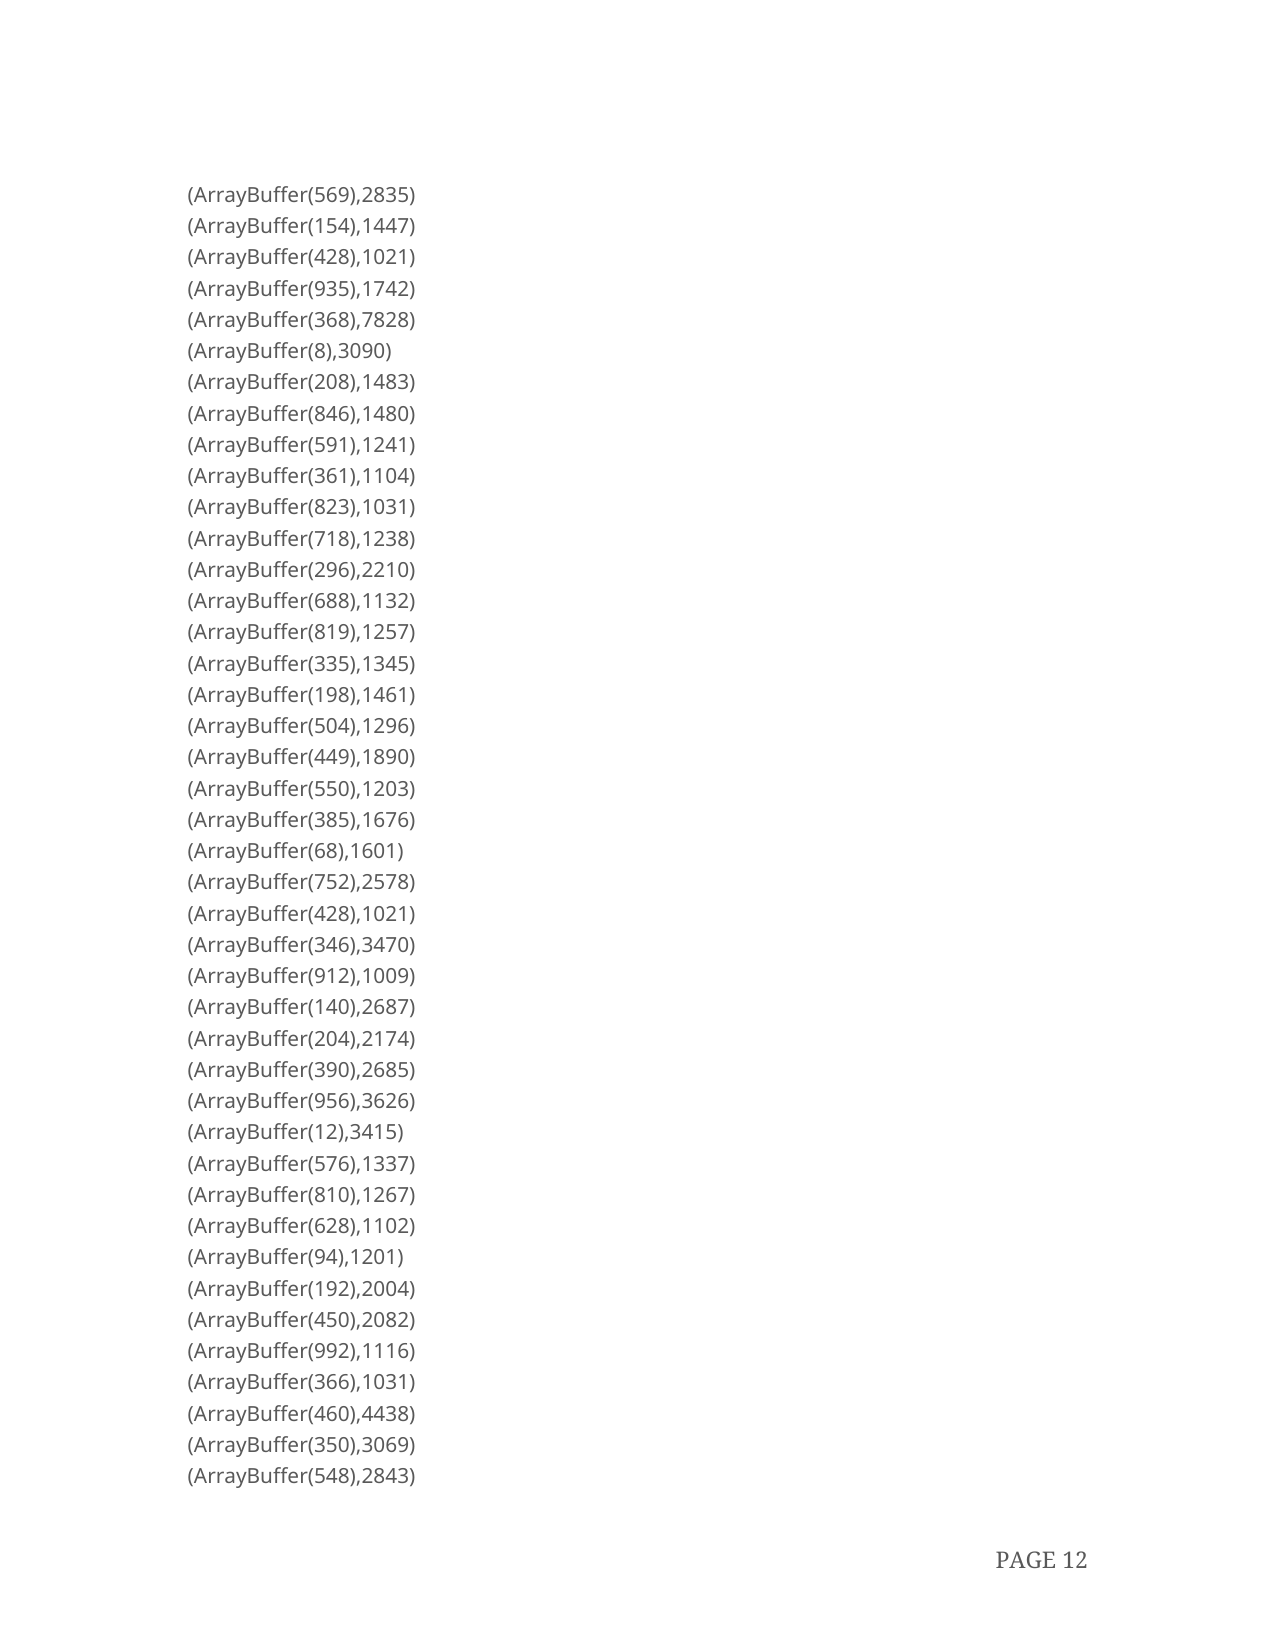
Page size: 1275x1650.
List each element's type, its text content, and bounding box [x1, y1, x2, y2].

text (ArrayBuffer(956),3626) [187, 1086, 1087, 1115]
text (ArrayBuffer(198),1461) [187, 680, 1087, 708]
text (ArrayBuffer(752),2578) [187, 867, 1087, 896]
text (ArrayBuffer(591),1241) [187, 430, 1087, 458]
text (ArrayBuffer(346),3470) [187, 930, 1087, 958]
text (ArrayBuffer(718),1238) [187, 524, 1087, 552]
text (ArrayBuffer(846),1480) [187, 399, 1087, 427]
text (ArrayBuffer(335),1345) [187, 649, 1087, 677]
text (ArrayBuffer(819),1257) [187, 617, 1087, 646]
text (ArrayBuffer(576),1337) [187, 1149, 1087, 1177]
text (ArrayBuffer(823),1031) [187, 492, 1087, 521]
text (ArrayBuffer(385),1676) [187, 805, 1087, 833]
text (ArrayBuffer(94),1201) [187, 1242, 1087, 1271]
text (ArrayBuffer(361),1104) [187, 461, 1087, 490]
text (ArrayBuffer(140),2687) [187, 992, 1087, 1021]
text (ArrayBuffer(192),2004) [187, 1274, 1087, 1302]
text (ArrayBuffer(810),1267) [187, 1180, 1087, 1208]
text (ArrayBuffer(935),1742) [187, 274, 1087, 302]
text (ArrayBuffer(12),3415) [187, 1117, 1087, 1146]
text (ArrayBuffer(548),2843) [187, 1461, 1087, 1490]
text (ArrayBuffer(569),2835) [187, 180, 1087, 208]
text (ArrayBuffer(460),4438) [187, 1399, 1087, 1427]
text (ArrayBuffer(428),1021) [187, 899, 1087, 927]
text (ArrayBuffer(428),1021) [187, 242, 1087, 271]
text (ArrayBuffer(204),2174) [187, 1024, 1087, 1052]
text (ArrayBuffer(912),1009) [187, 961, 1087, 990]
text (ArrayBuffer(449),1890) [187, 742, 1087, 771]
text (ArrayBuffer(390),2685) [187, 1055, 1087, 1083]
text (ArrayBuffer(8),3090) [187, 336, 1087, 365]
text (ArrayBuffer(296),2210) [187, 555, 1087, 583]
text (ArrayBuffer(368),7828) [187, 305, 1087, 333]
text (ArrayBuffer(154),1447) [187, 211, 1087, 240]
text (ArrayBuffer(350),3069) [187, 1430, 1087, 1458]
text (ArrayBuffer(208),1483) [187, 367, 1087, 396]
text (ArrayBuffer(688),1132) [187, 586, 1087, 615]
text (ArrayBuffer(366),1031) [187, 1367, 1087, 1396]
text (ArrayBuffer(68),1601) [187, 836, 1087, 865]
text (ArrayBuffer(550),1203) [187, 774, 1087, 802]
text (ArrayBuffer(992),1116) [187, 1336, 1087, 1365]
text (ArrayBuffer(628),1102) [187, 1211, 1087, 1240]
text (ArrayBuffer(504),1296) [187, 711, 1087, 740]
text (ArrayBuffer(450),2082) [187, 1305, 1087, 1333]
